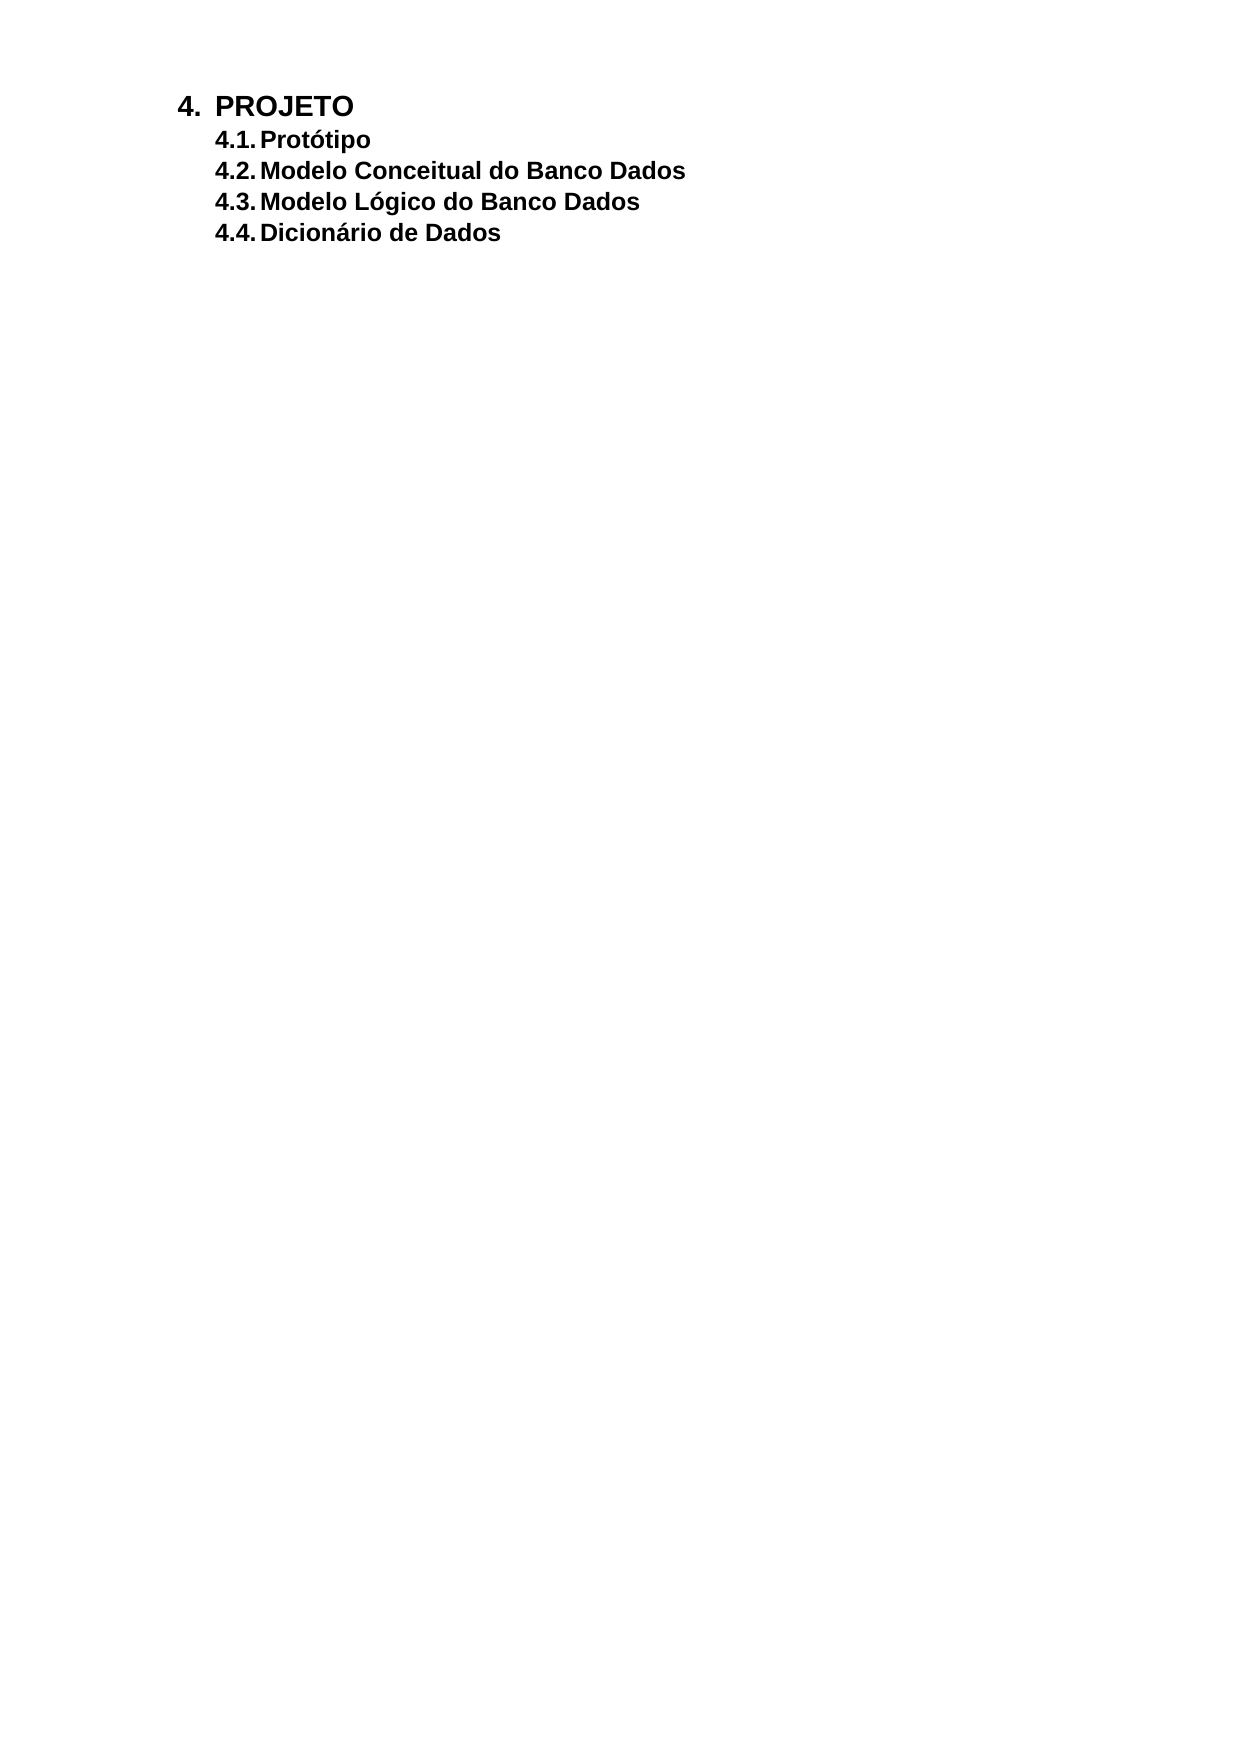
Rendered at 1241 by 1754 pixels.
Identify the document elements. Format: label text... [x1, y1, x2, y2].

list Dicionário de Dados [215, 218, 1063, 247]
list Protótipo [215, 125, 1063, 153]
list Modelo Conceitual do Banco Dados [215, 156, 1063, 184]
list Modelo Lógico do Banco Dados [215, 187, 1063, 216]
list PROJETO [177, 89, 1063, 122]
